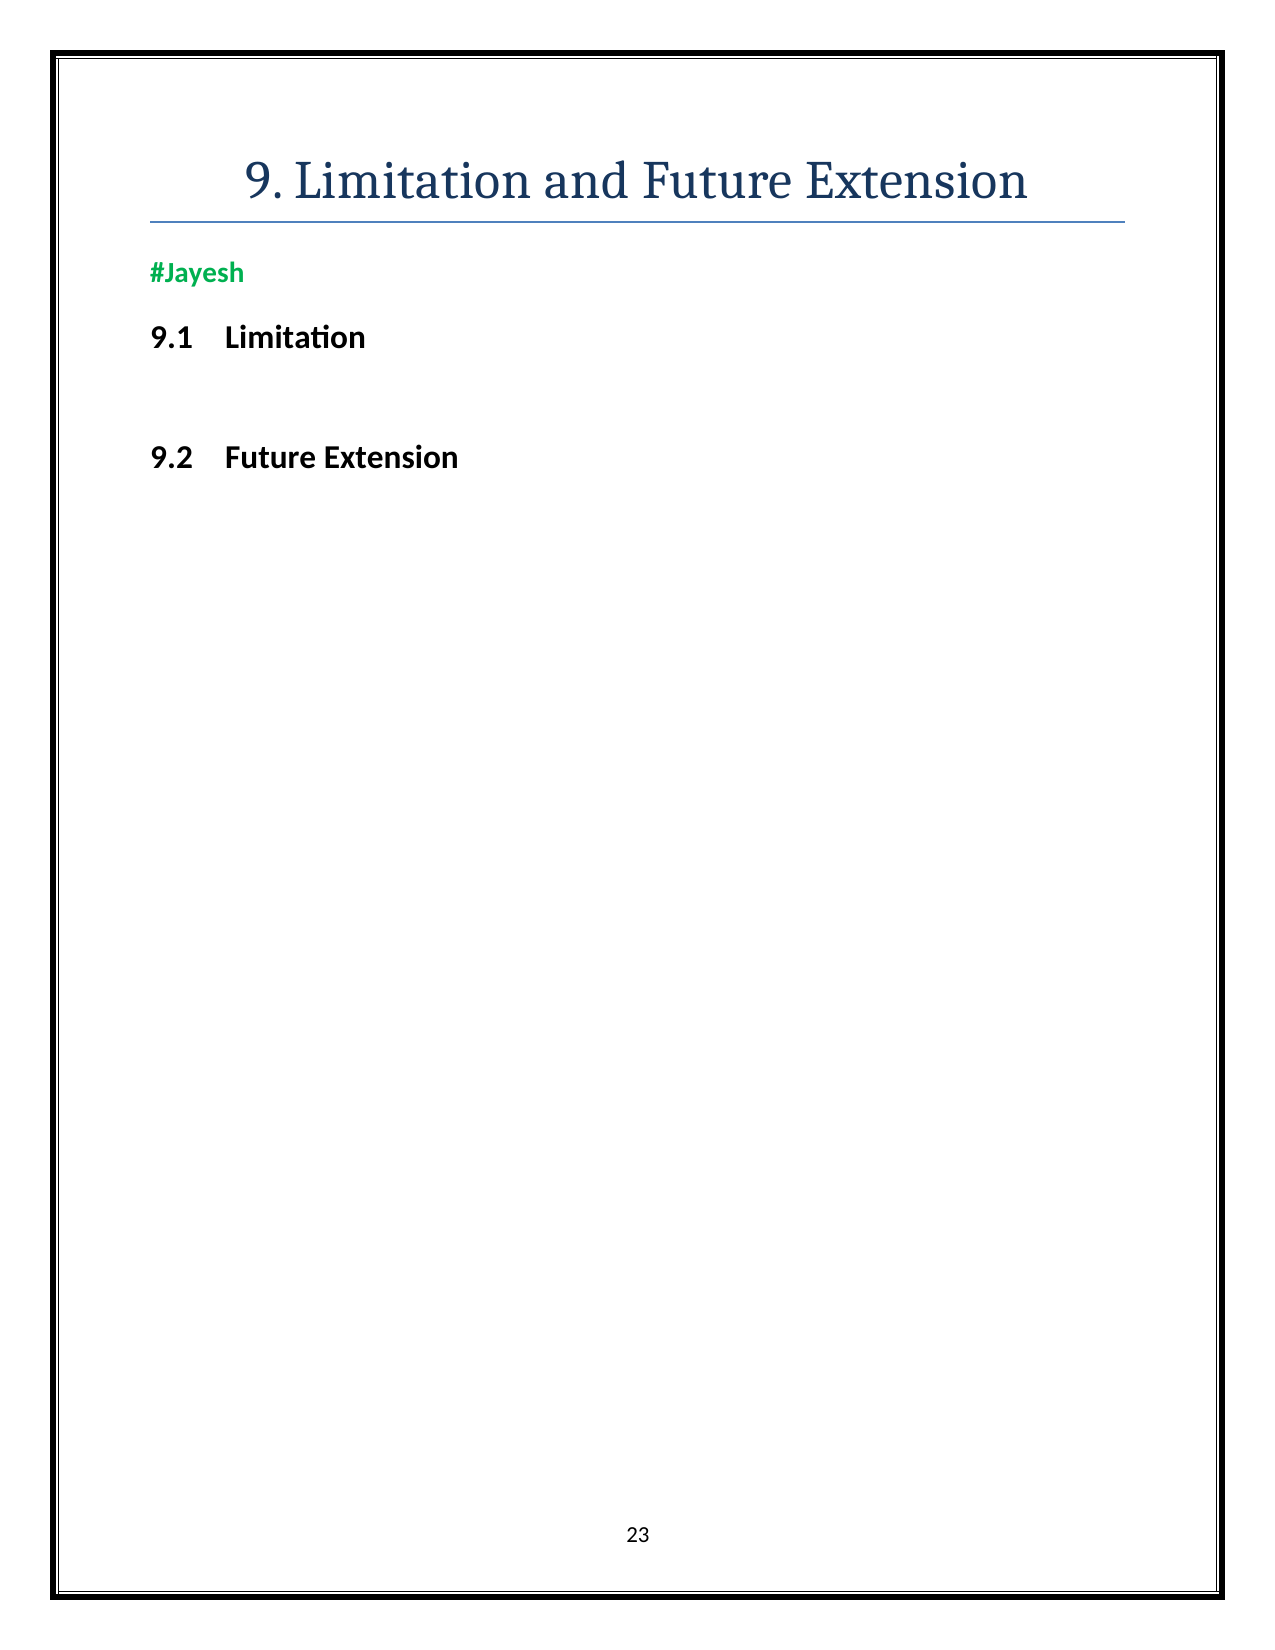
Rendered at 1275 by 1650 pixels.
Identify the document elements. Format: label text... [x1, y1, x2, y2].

text 9.2 Future Extension [150, 436, 1125, 477]
text 9.1 Limitation [150, 316, 1125, 356]
text #Jayesh [150, 254, 1125, 289]
title 9. Limitation and Future Extension [150, 150, 1125, 221]
